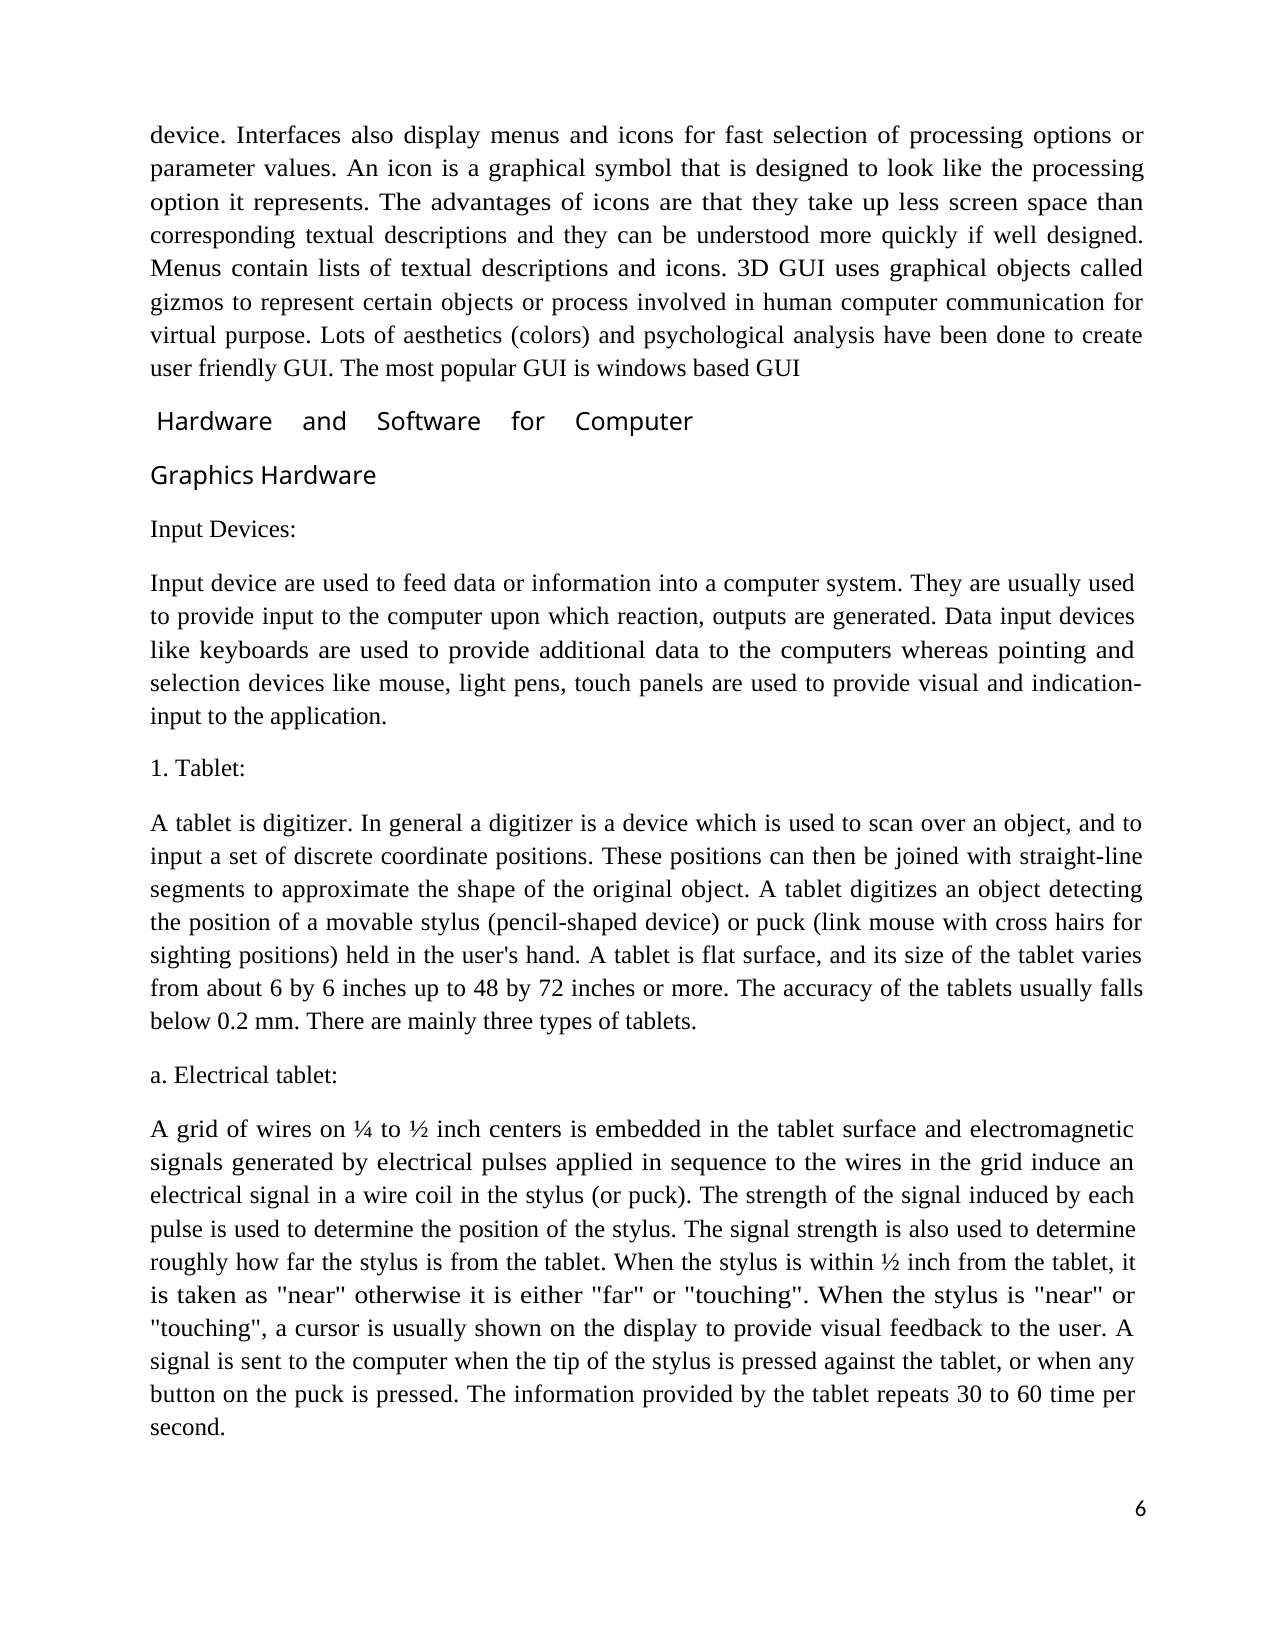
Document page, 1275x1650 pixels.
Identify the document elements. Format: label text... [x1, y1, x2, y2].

text Input Devices: [150, 514, 1146, 543]
text A grid of wires on ¼ to ½ inch centers is embedded in the tablet surface and electromagnetic signals generated by electrical pulses applied in sequence to the wires in the grid induce an electrical signal in a wire coil in the stylus (or puck). The strength of the signal induced by each pulse is used to determine the position of the stylus. The signal strength is also used to determine roughly how far the stylus is from the tablet. When the stylus is within ½ inch from the tablet, it is taken as "near" otherwise it is either "far" or "touching". When the stylus is "near" or "touching", a cursor is usually shown on the display to provide visual feedback to the user. A signal is sent to the computer when the tip of the stylus is pressed against the tablet, or when any button on the puck is pressed. The information provided by the tablet repeats 30 to 60 time per second. [150, 1111, 1145, 1442]
text Hardware and Software for Computer Graphics Hardware [150, 387, 694, 495]
text device. Interfaces also display menus and icons for fast selection of processing options or parameter values. An icon is a graphical symbol that is designed to look like the processing option it represents. The advantages of icons are that they take up less screen space than corresponding textual descriptions and they can be understood more quickly if well designed. Menus contain lists of textual descriptions and icons. 3D GUI uses graphical objects called gizmos to represent certain objects or process involved in human computer communication for virtual purpose. Lots of aesthetics (colors) and psychological analysis have been done to create user friendly GUI. The most popular GUI is windows based GUI [150, 117, 1145, 383]
text Input device are used to feed data or information into a computer system. They are usually used to provide input to the computer upon which reaction, outputs are generated. Data input devices like keyboards are used to provide additional data to the computers whereas pointing and selection devices like mouse, light pens, touch panels are used to provide visual and indication- input to the application. [150, 565, 1145, 731]
text a. Electrical tablet: [150, 1061, 1146, 1089]
text A tablet is digitizer. In general a digitizer is a device which is used to scan over an object, and to input a set of discrete coordinate positions. These positions can then be joined with straight-line segments to approximate the shape of the original object. A tablet digitizes an object detecting the position of a movable stylus (pencil-shaped device) or puck (link mouse with cross hairs for sighting positions) held in the user's hand. A tablet is flat surface, and its size of the tablet varies from about 6 by 6 inches up to 48 by 72 inches or more. The accuracy of the tablets usually falls below 0.2 mm. There are mainly three types of tablets. [150, 805, 1145, 1036]
text 1. Tablet: [150, 754, 1146, 783]
